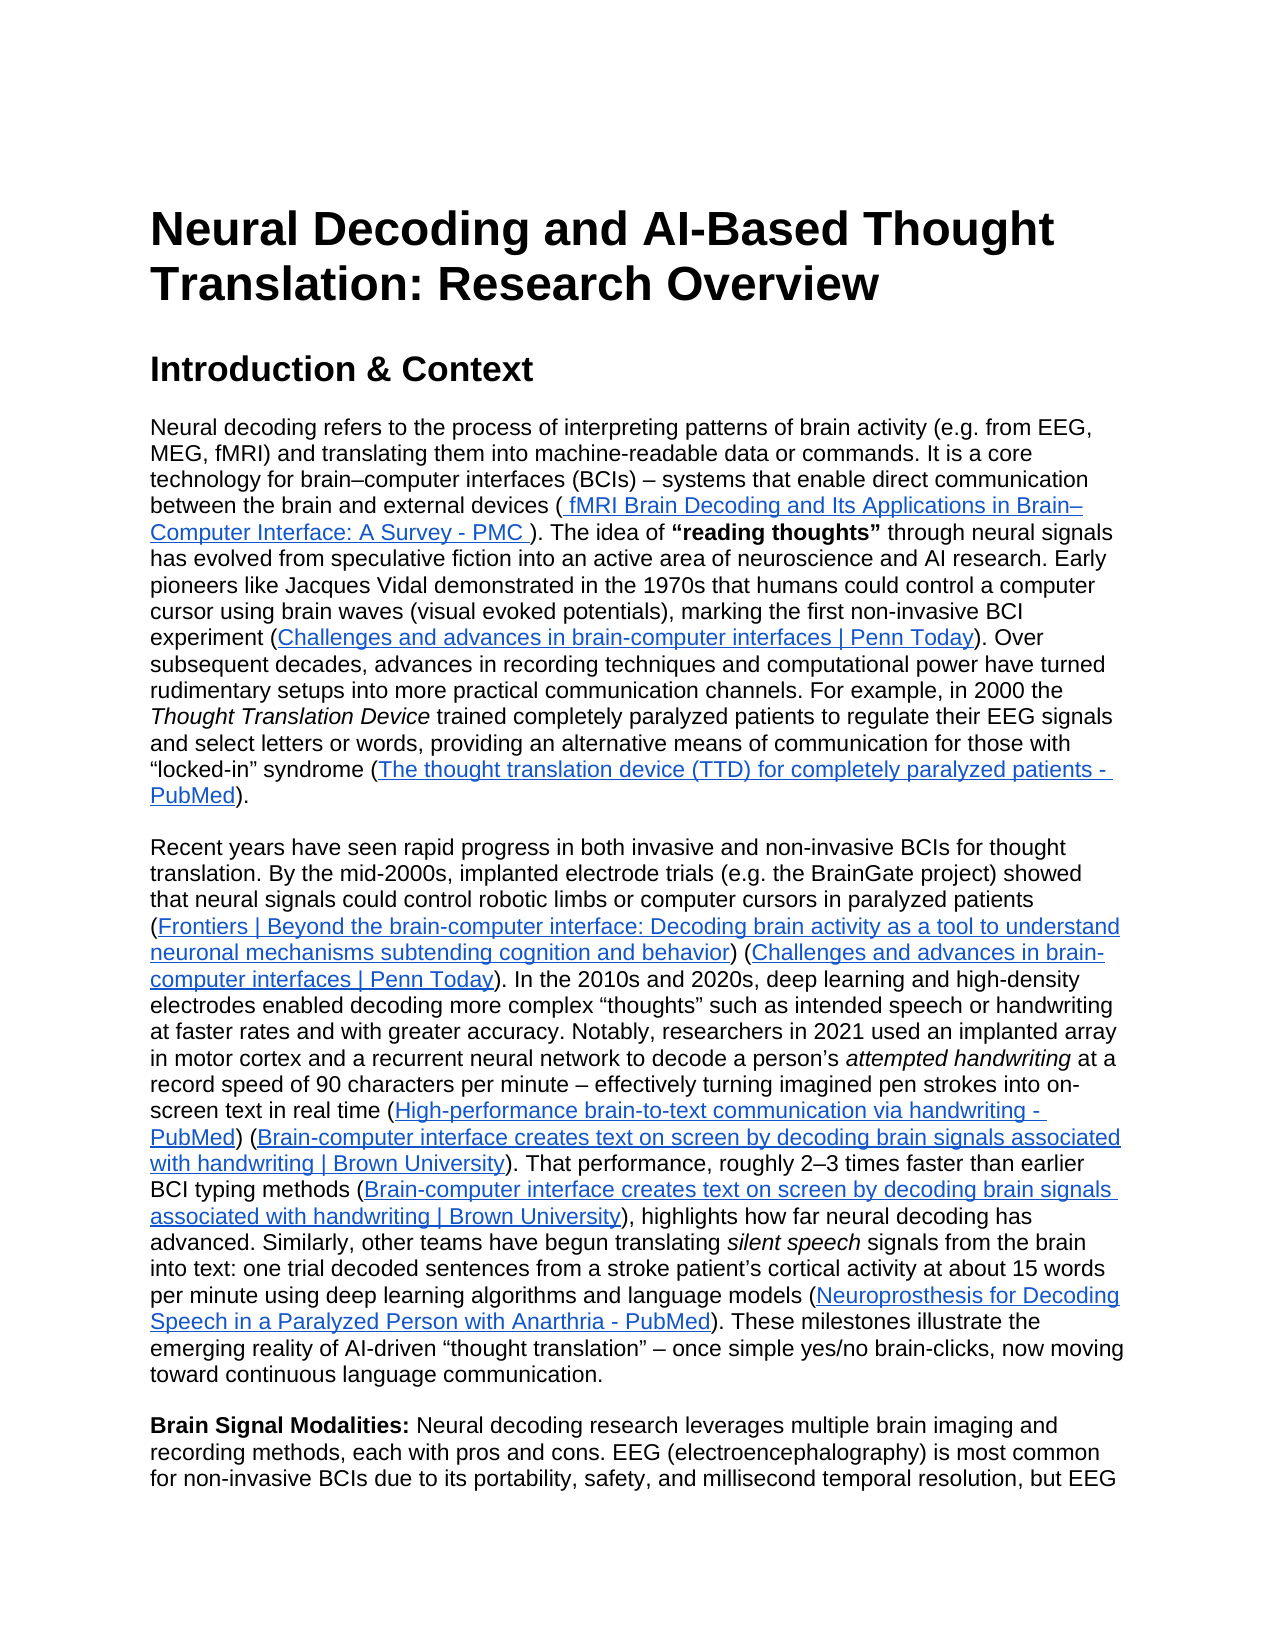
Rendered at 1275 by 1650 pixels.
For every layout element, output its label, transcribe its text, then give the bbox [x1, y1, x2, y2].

text Recent years have seen rapid progress in both invasive and non-invasive BCIs for thought translation. By the mid-2000s, implanted electrode trials (e.g. the BrainGate project) showed that neural signals could control robotic limbs or computer cursors in paralyzed patients (Frontiers | Beyond the brain-computer interface: Decoding brain activity as a tool to understand neuronal mechanisms subtending cognition and behavior) (Challenges and advances in brain-computer interfaces | Penn Today). In the 2010s and 2020s, deep learning and high-density electrodes enabled decoding more complex “thoughts” such as intended speech or handwriting at faster rates and with greater accuracy. Notably, researchers in 2021 used an implanted array in motor cortex and a recurrent neural network to decode a person’s attempted handwriting at a record speed of 90 characters per minute – effectively turning imagined pen strokes into on-screen text in real time (High-performance brain-to-text communication via handwriting - PubMed) (Brain-computer interface creates text on screen by decoding brain signals associated with handwriting | Brown University). That performance, roughly 2–3 times faster than earlier BCI typing methods (Brain-computer interface creates text on screen by decoding brain signals associated with handwriting | Brown University), highlights how far neural decoding has advanced. Similarly, other teams have begun translating silent speech signals from the brain into text: one trial decoded sentences from a stroke patient’s cortical activity at about 15 words per minute using deep learning algorithms and language models (Neuroprosthesis for Decoding Speech in a Paralyzed Person with Anarthria - PubMed). These milestones illustrate the emerging reality of AI-driven “thought translation” – once simple yes/no brain-clicks, now moving toward continuous language communication. [150, 834, 1125, 1387]
subtitle Introduction & Context [150, 348, 1125, 388]
subtitle Neural Decoding and AI-Based Thought Translation: Research Overview [150, 200, 1125, 310]
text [150, 1412, 1125, 1491]
text Neural decoding refers to the process of interpreting patterns of brain activity (e.g. from EEG, MEG, fMRI) and translating them into machine-readable data or commands. It is a core technology for brain–computer interfaces (BCIs) – systems that enable direct communication between the brain and external devices ( fMRI Brain Decoding and Its Applications in Brain–Computer Interface: A Survey - PMC ). The idea of “reading thoughts” through neural signals has evolved from speculative fiction into an active area of neuroscience and AI research. Early pioneers like Jacques Vidal demonstrated in the 1970s that humans could control a computer cursor using brain waves (visual evoked potentials), marking the first non-invasive BCI experiment (Challenges and advances in brain-computer interfaces | Penn Today). Over subsequent decades, advances in recording techniques and computational power have turned rudimentary setups into more practical communication channels. For example, in 2000 the Thought Translation Device trained completely paralyzed patients to regulate their EEG signals and select letters or words, providing an alternative means of communication for those with “locked-in” syndrome (The thought translation device (TTD) for completely paralyzed patients - PubMed). [150, 413, 1125, 809]
